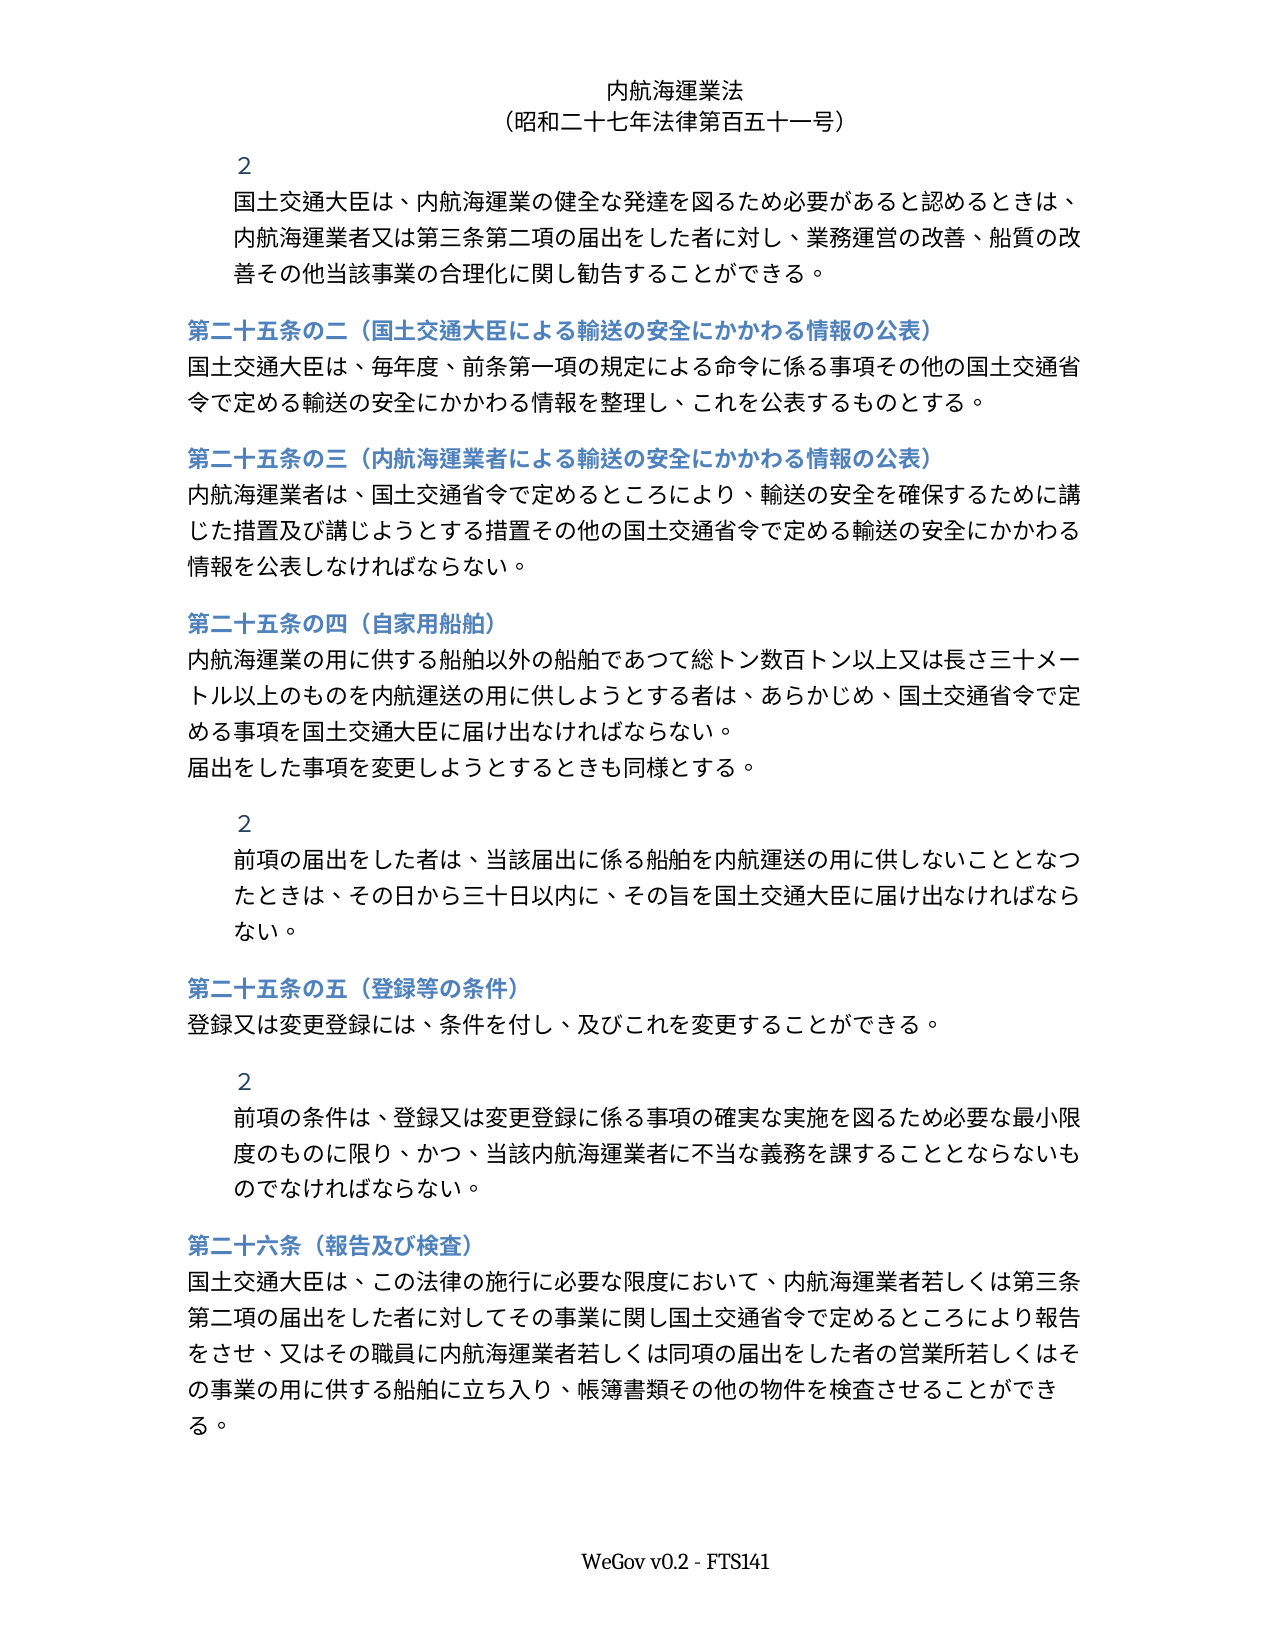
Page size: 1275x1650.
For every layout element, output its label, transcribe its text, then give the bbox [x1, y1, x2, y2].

text 前項の条件は、登録又は変更登録に係る事項の確実な実施を図るため必要な最小限度のものに限り、かつ、当該内航海運業者に不当な義務を課することとならないものでなければならない。 [233, 1102, 1087, 1205]
subtitle 第二十六条（報告及び検査） [187, 1230, 1087, 1261]
subtitle ２ [233, 808, 1087, 839]
subtitle 第二十五条の四（自家用船舶） [187, 608, 1087, 639]
text 国土交通大臣は、毎年度、前条第一項の規定による命令に係る事項その他の国土交通省令で定める輸送の安全にかかわる情報を整理し、これを公表するものとする。 [187, 351, 1087, 418]
subtitle 第二十五条の二（国土交通大臣による輸送の安全にかかわる情報の公表） [187, 314, 1087, 346]
subtitle 第二十五条の五（登録等の条件） [187, 973, 1087, 1004]
text 内航海運業の用に供する船舶以外の船舶であつて総トン数百トン以上又は長さ三十メートル以上のものを内航運送の用に供しようとする者は、あらかじめ、国土交通省令で定める事項を国土交通大臣に届け出なければならない。 届出をした事項を変更しようとするときも同様とする。 [187, 644, 1087, 783]
subtitle 第二十五条の三（内航海運業者による輸送の安全にかかわる情報の公表） [187, 443, 1087, 474]
text 登録又は変更登録には、条件を付し、及びこれを変更することができる。 [187, 1009, 1087, 1040]
text 前項の届出をした者は、当該届出に係る船舶を内航運送の用に供しないこととなつたときは、その日から三十日以内に、その旨を国土交通大臣に届け出なければならない。 [233, 844, 1087, 947]
subtitle ２ [233, 150, 1087, 181]
text 内航海運業者は、国土交通省令で定めるところにより、輸送の安全を確保するために講じた措置及び講じようとする措置その他の国土交通省令で定める輸送の安全にかかわる情報を公表しなければならない。 [187, 479, 1087, 582]
subtitle ２ [233, 1066, 1087, 1097]
text 国土交通大臣は、内航海運業の健全な発達を図るため必要があると認めるときは、内航海運業者又は第三条第二項の届出をした者に対し、業務運営の改善、船質の改善その他当該事業の合理化に関し勧告することができる。 [233, 186, 1087, 289]
